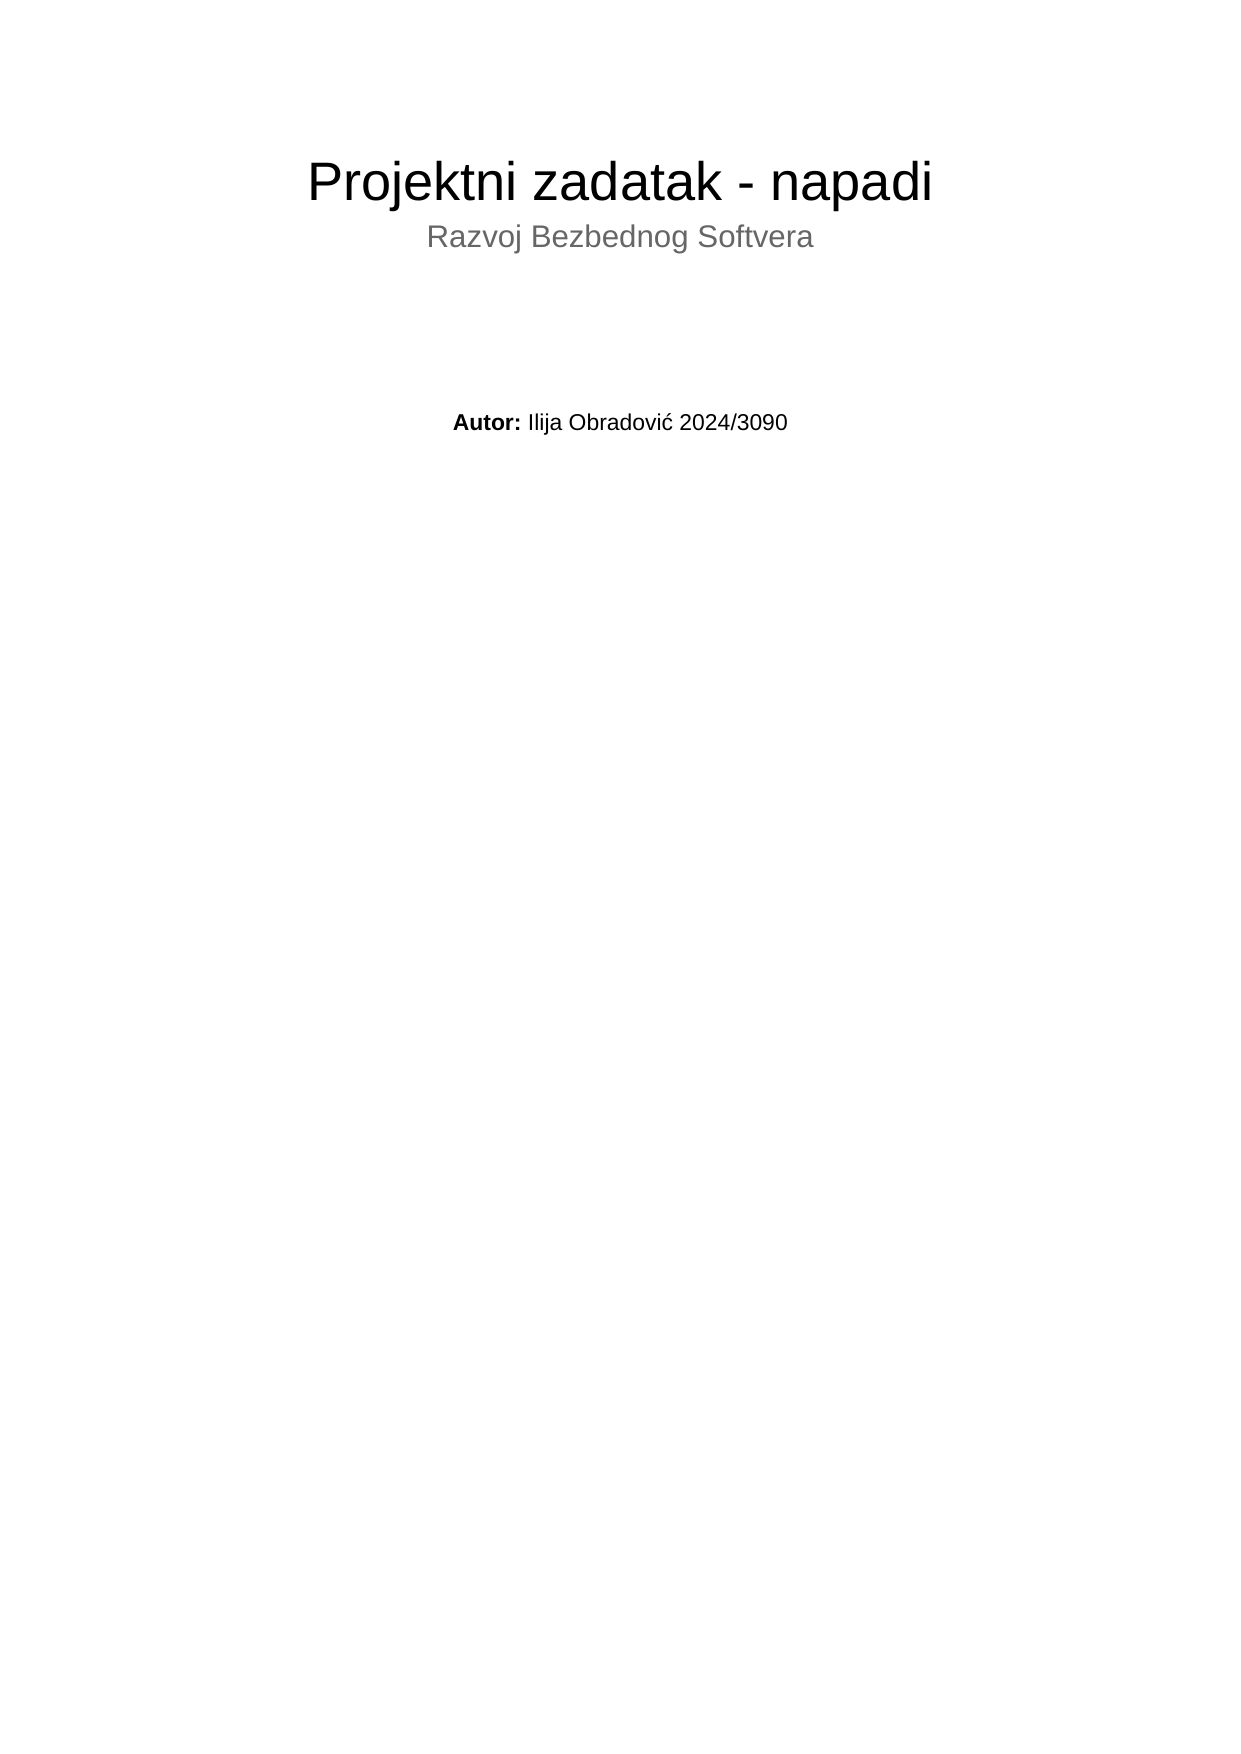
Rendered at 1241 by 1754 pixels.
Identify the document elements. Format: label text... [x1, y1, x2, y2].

title Projektni zadatak - napadi [150, 150, 1090, 212]
text Autor: Ilija Obradović 2024/3090 [150, 409, 1090, 435]
subtitle Razvoj Bezbednog Softvera [150, 218, 1090, 254]
